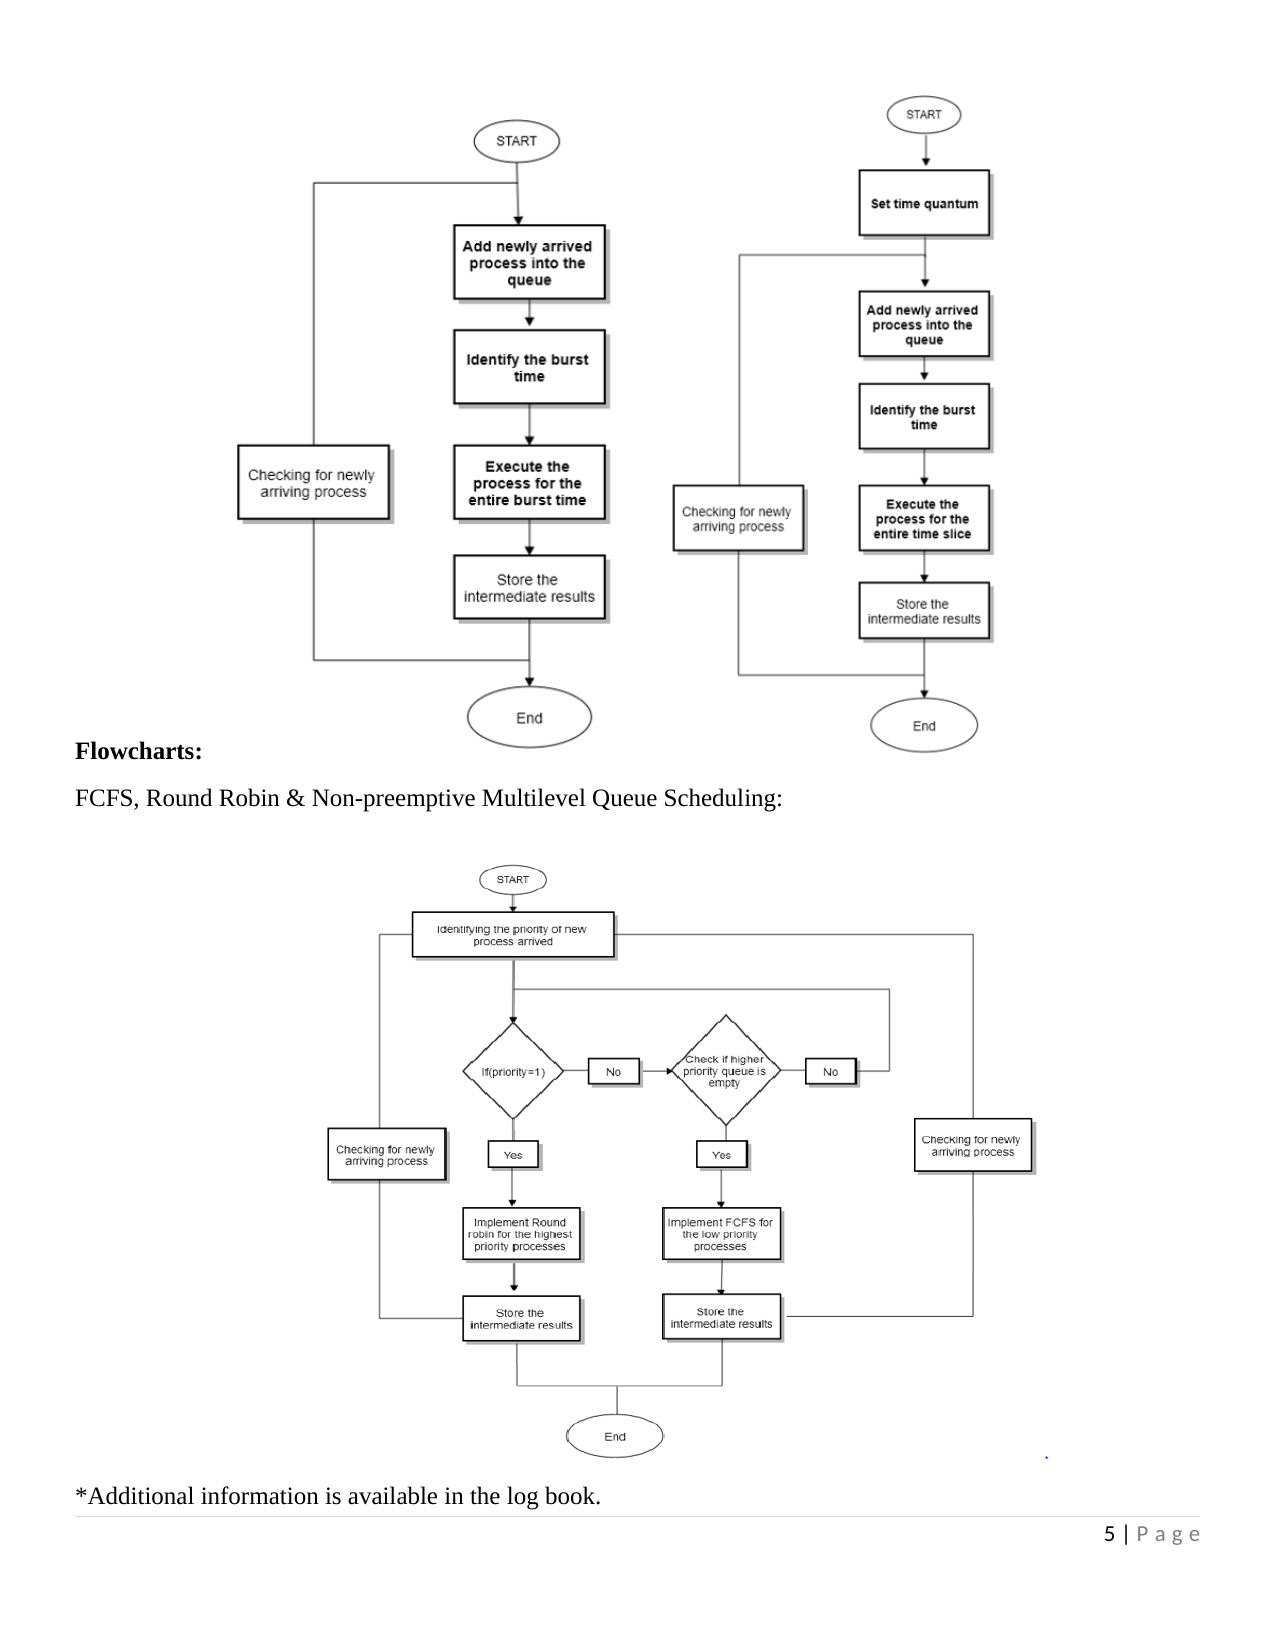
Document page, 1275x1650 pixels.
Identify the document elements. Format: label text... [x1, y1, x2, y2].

picture [227, 831, 1049, 1462]
text *Additional information is available in the log book. [75, 1481, 1200, 1509]
text FCFS, Round Robin & Non-preemptive Multilevel Queue Scheduling: [75, 783, 1200, 812]
picture [625, 75, 1010, 759]
picture [202, 88, 619, 759]
